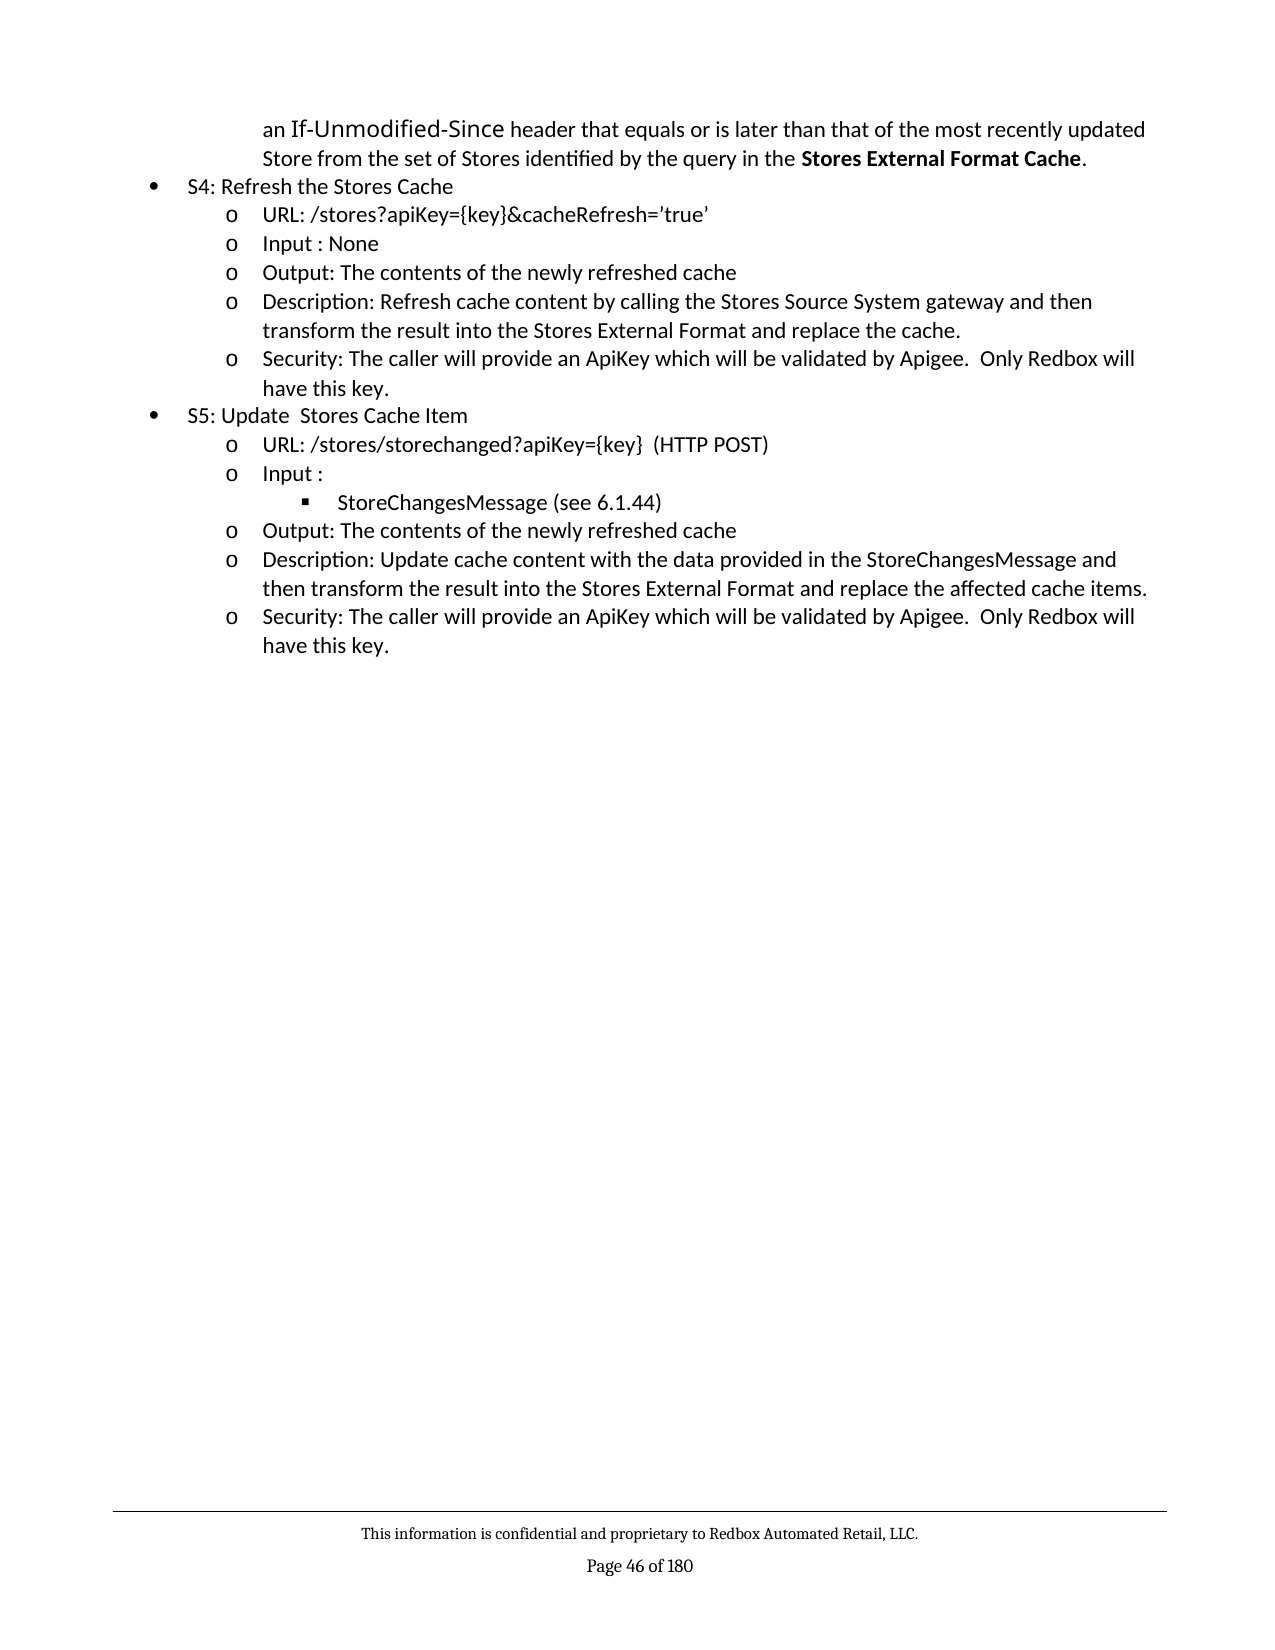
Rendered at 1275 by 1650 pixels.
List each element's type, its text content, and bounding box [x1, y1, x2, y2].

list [225, 112, 1162, 172]
list Description: Update cache content with the data provided in the StoreChangesMessage and then transform the result into the Stores External Format and replace the affected cache items. [225, 545, 1162, 602]
list Description: Refresh cache content by calling the Stores Source System gateway and then transform the result into the Stores External Format and replace the cache. [225, 287, 1162, 344]
list Security: The caller will provide an ApiKey which will be validated by Apigee. Only Redbox will have this key. [225, 344, 1162, 402]
list URL: /stores/storechanged?apiKey={key} (HTTP POST) [225, 430, 1162, 459]
list Output: The contents of the newly refreshed cache [225, 258, 1162, 287]
list Security: The caller will provide an ApiKey which will be validated by Apigee. Only Redbox will have this key. [225, 602, 1162, 659]
list S5: Update Stores Cache Item [150, 402, 1162, 430]
list StoreChangesMessage (see 6.1.44) [300, 488, 1162, 516]
list Output: The contents of the newly refreshed cache [225, 516, 1162, 545]
list Input : None [225, 229, 1162, 258]
list Input : [225, 459, 1162, 488]
list URL: /stores?apiKey={key}&cacheRefresh=’true’ [225, 200, 1162, 229]
list S4: Refresh the Stores Cache [150, 172, 1162, 200]
